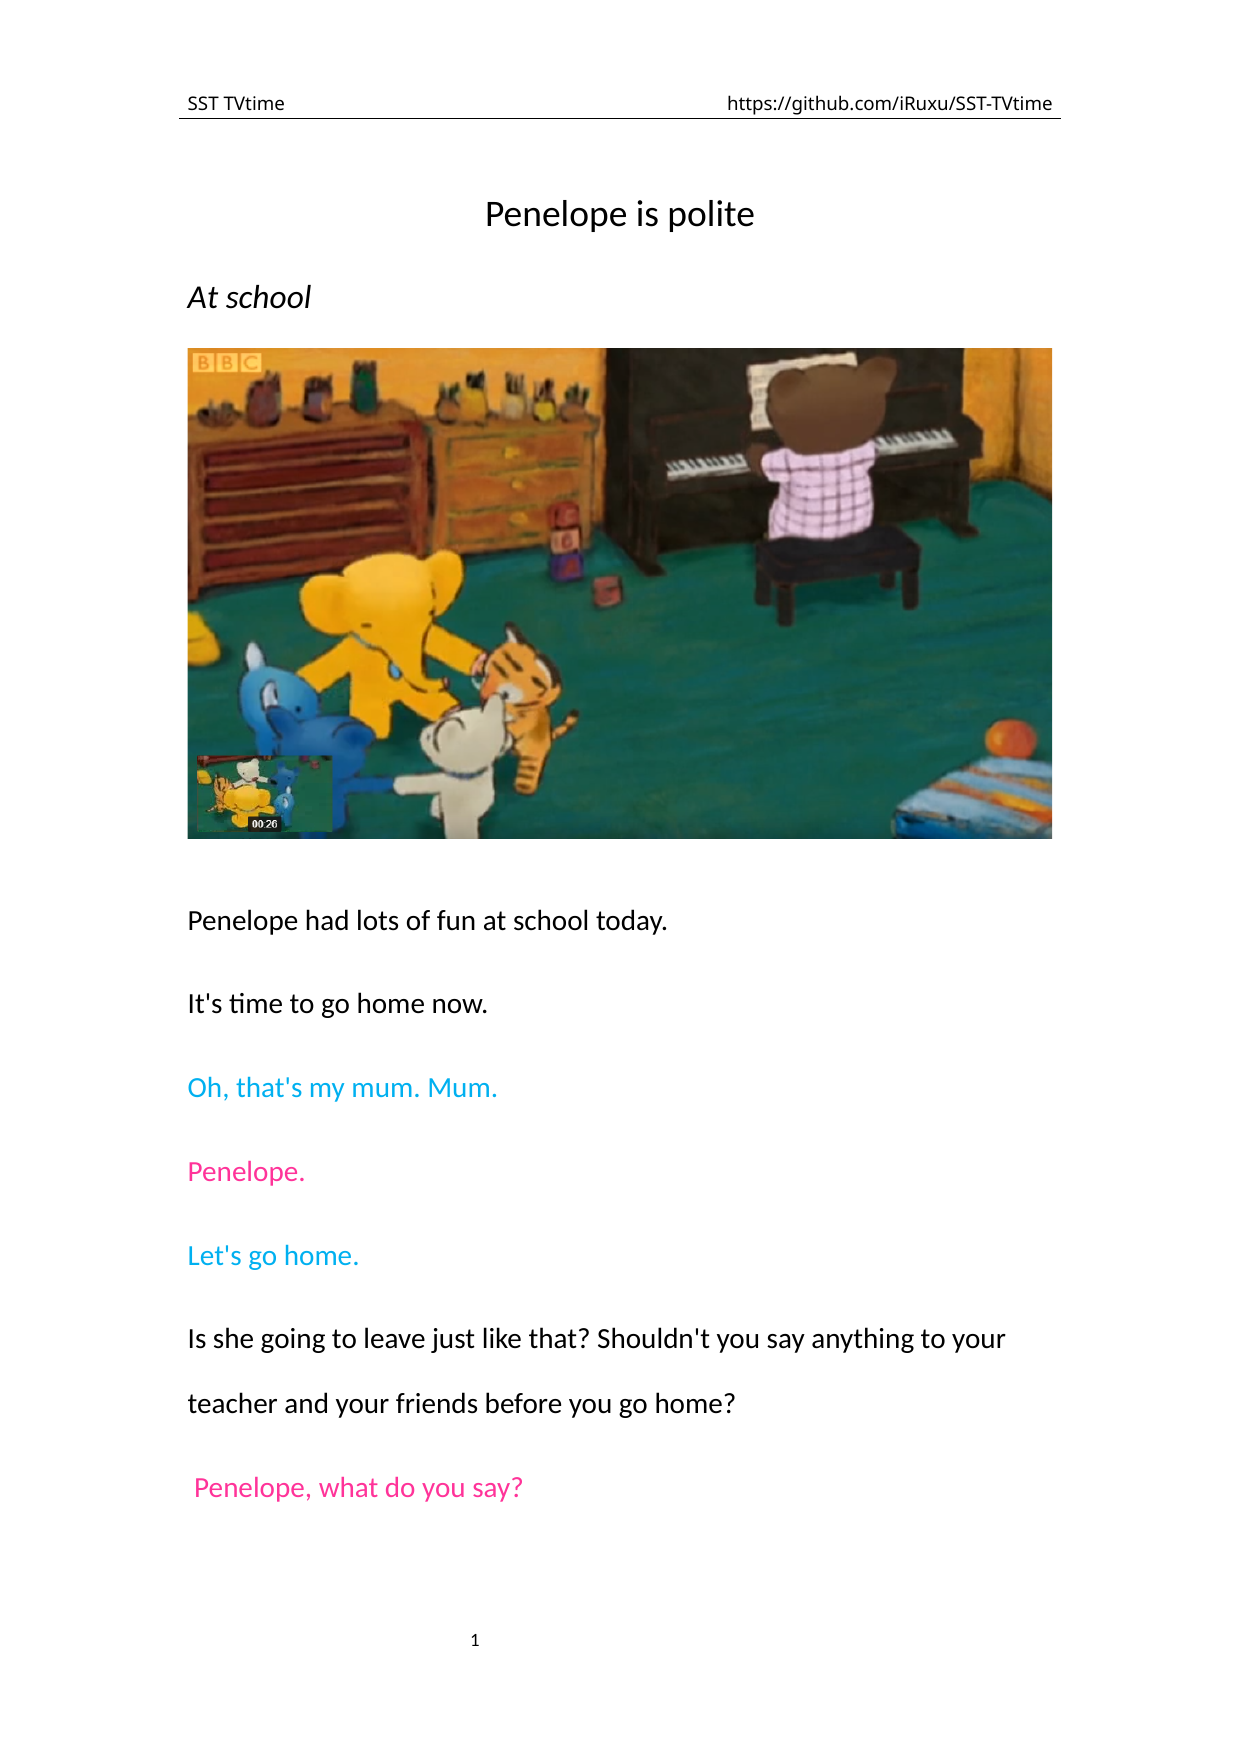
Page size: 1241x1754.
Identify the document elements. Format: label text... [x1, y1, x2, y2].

text It's time to go home now. [187, 971, 1053, 1036]
picture [187, 348, 1053, 839]
text Is she going to leave just like that? Shouldn't you say anything to your teacher and your friends before you go home? [187, 1306, 1053, 1436]
text Let's go home. [187, 1222, 1053, 1287]
text Oh, that's my mum. Mum. [187, 1054, 1053, 1119]
text Penelope is polite [187, 181, 1053, 246]
text Penelope had lots of fun at school today. [187, 887, 1053, 952]
text Penelope. [187, 1138, 1053, 1203]
text At school [187, 264, 1053, 329]
text Penelope, what do you say? [187, 1454, 1053, 1519]
